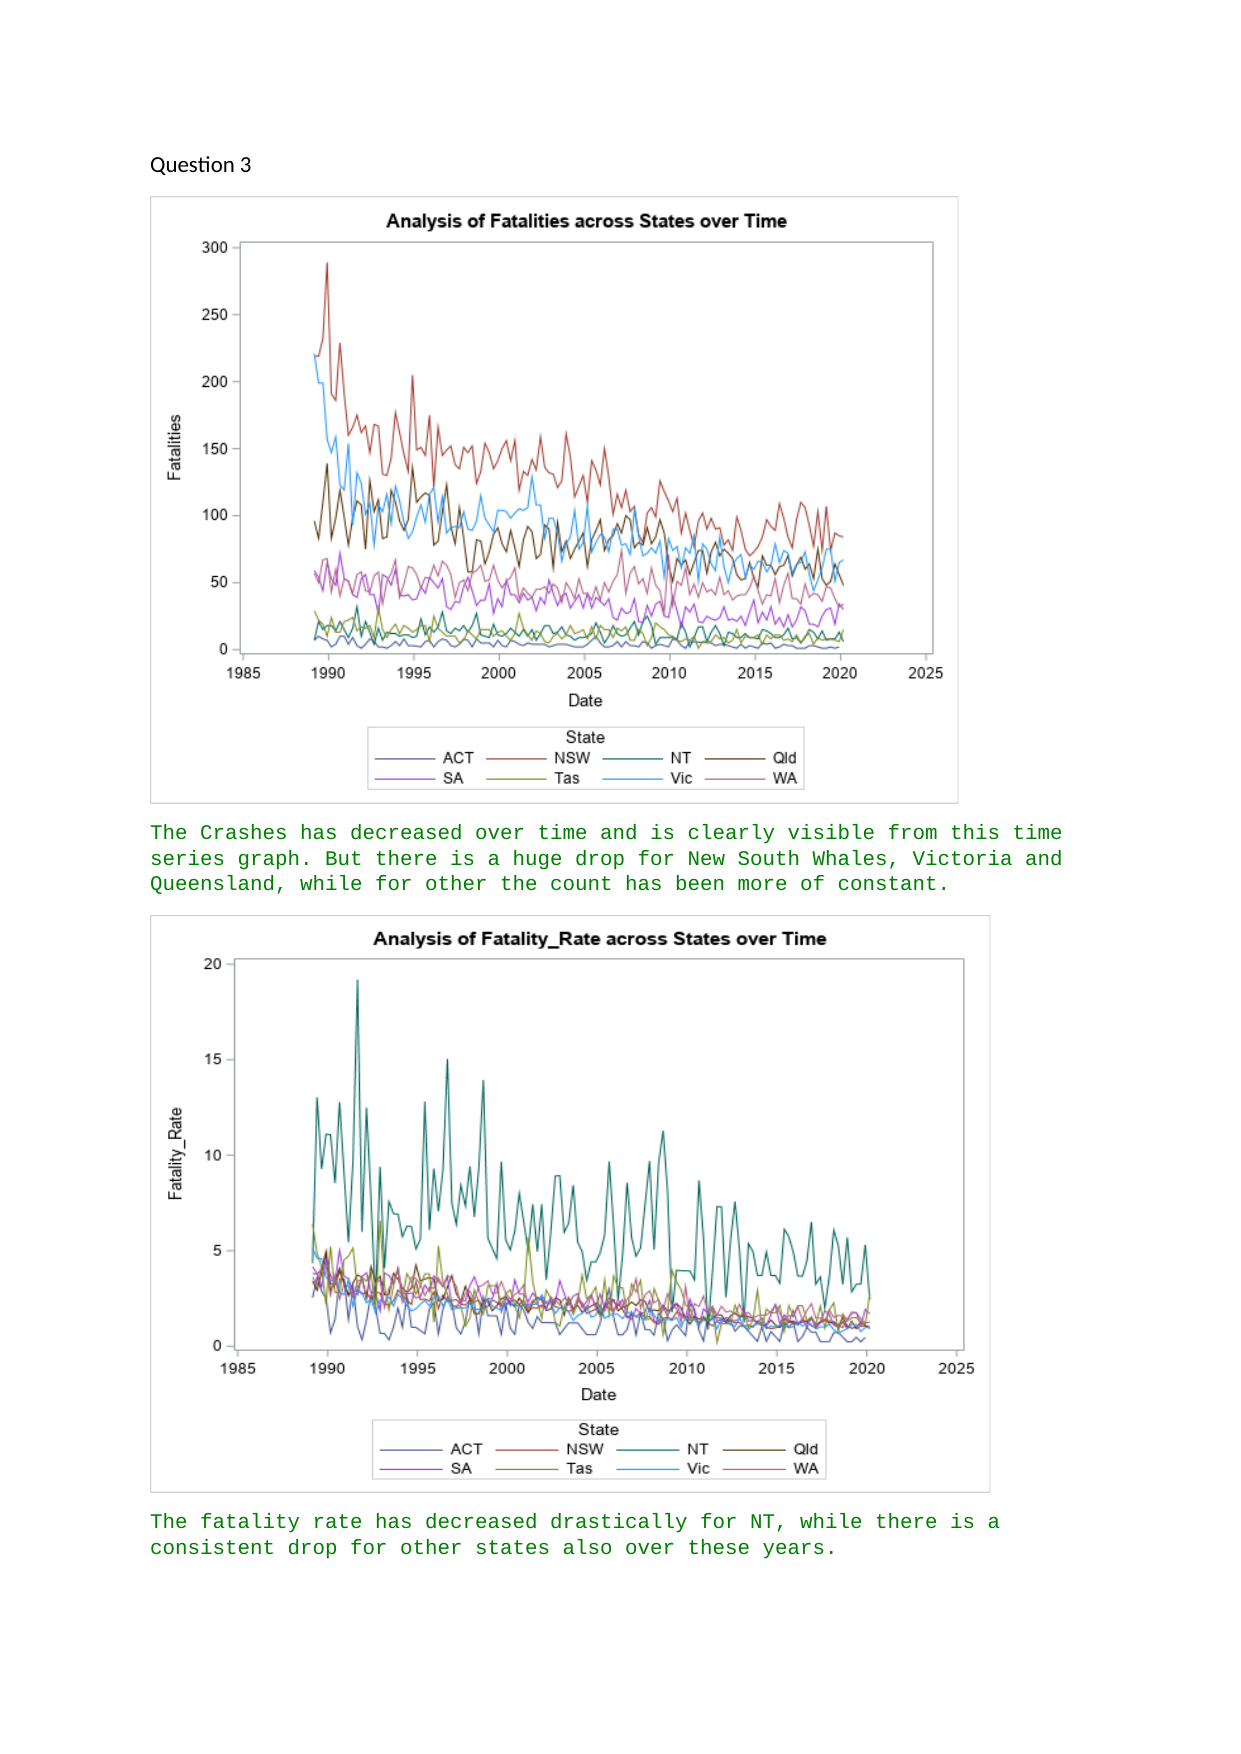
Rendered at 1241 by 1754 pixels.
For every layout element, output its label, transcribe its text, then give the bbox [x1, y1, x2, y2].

picture [150, 915, 991, 1493]
text The Crashes has decreased over time and is clearly visible from this time series graph. But there is a huge drop for New South Whales, Victoria and Queensland, while for other the count has been more of constant. [150, 822, 1090, 897]
text The fatality rate has decreased drastically for NT, while there is a consistent drop for other states also over these years. [150, 1511, 1090, 1560]
picture [150, 196, 959, 804]
text Question 3 [150, 150, 1090, 178]
